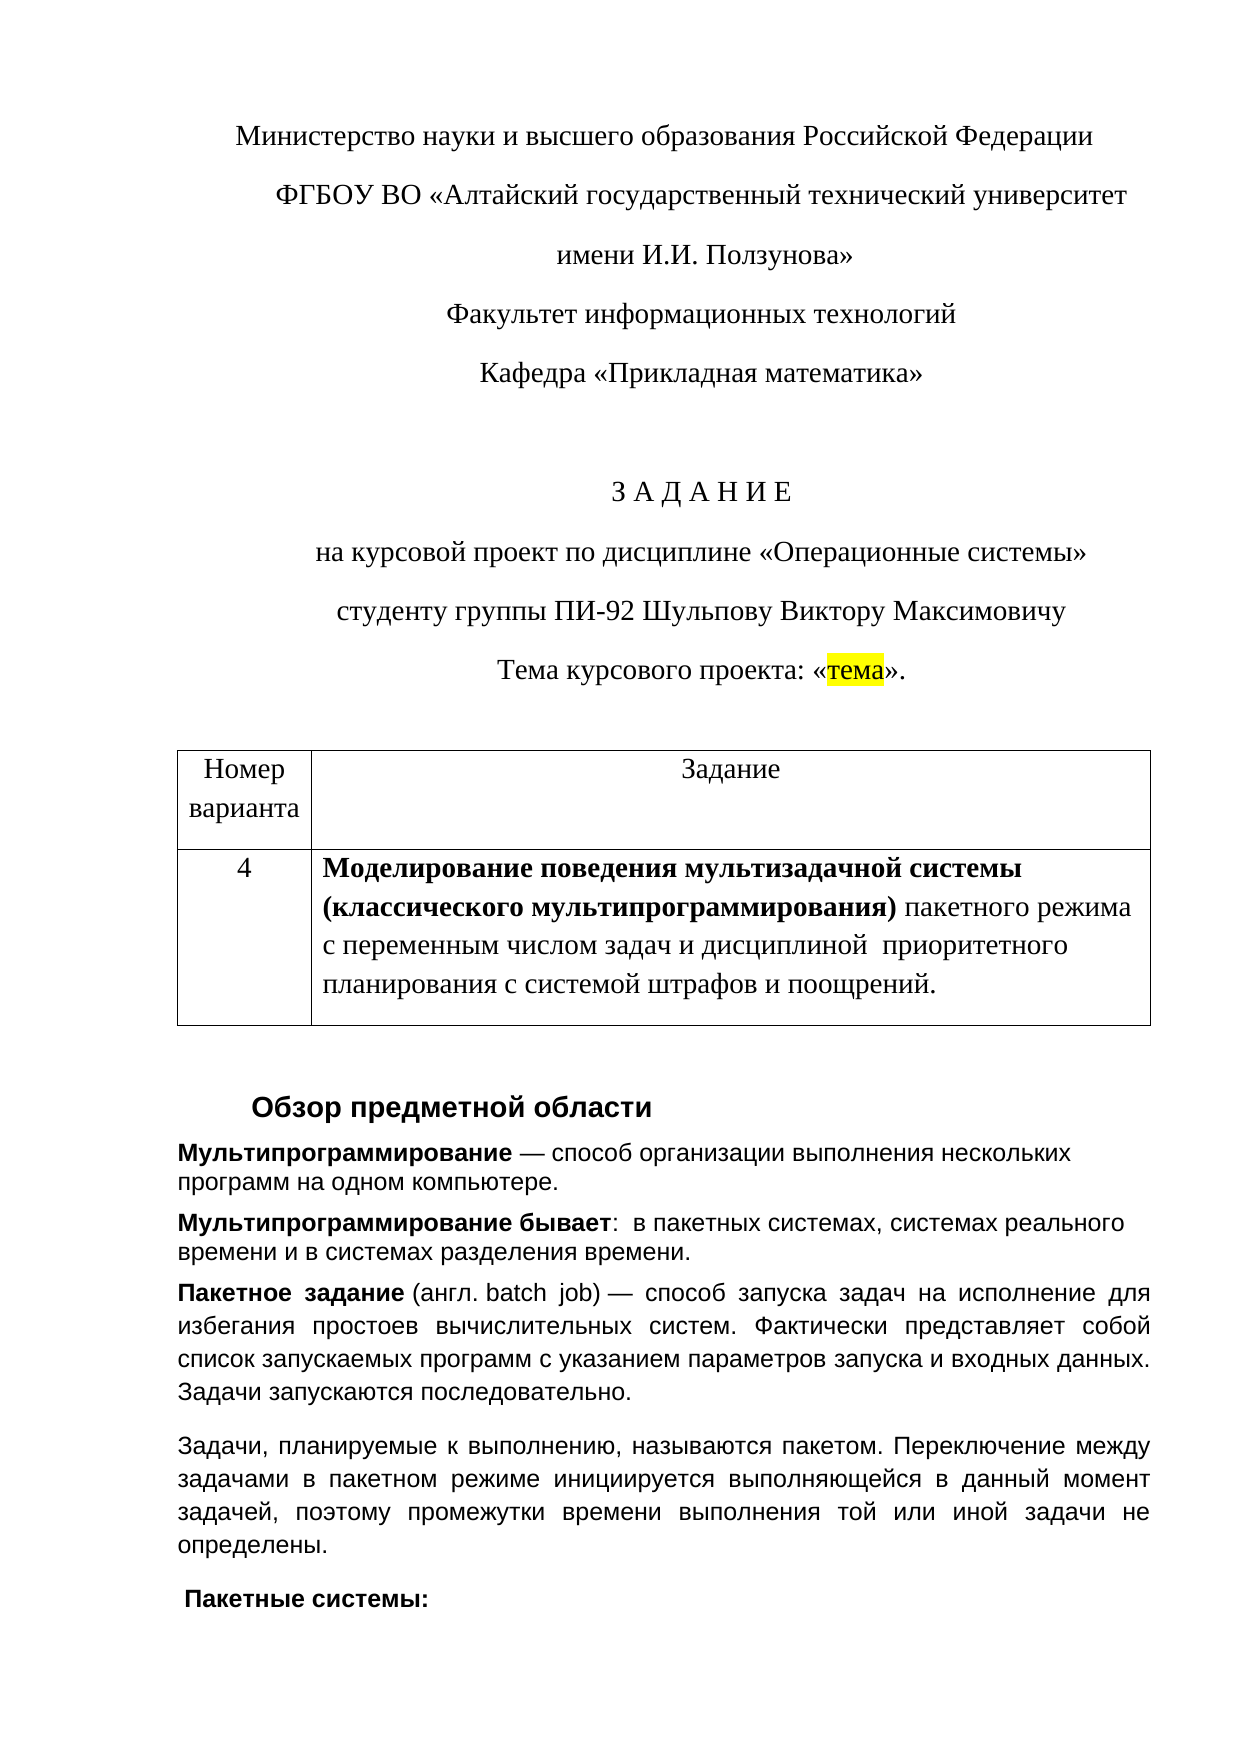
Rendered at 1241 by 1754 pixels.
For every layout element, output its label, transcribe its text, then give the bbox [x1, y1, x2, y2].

text на курсовой проект по дисциплине «Операционные системы» [177, 534, 1152, 567]
text Тема курсового проекта: «тема». [177, 652, 1152, 724]
text Мультипрограммирование бывает: в пакетных системах, системах реального времени и в системах разделения времени. [177, 1208, 1152, 1265]
text Кафедра «Прикладная математика» [177, 356, 1152, 389]
table_header Номер варианта [178, 751, 311, 849]
text Министерство науки и высшего образования Российской Федерации [177, 118, 1152, 152]
text Мультипрограммирование — способ организации выполнения нескольких программ на одном компьютере. [177, 1138, 1152, 1195]
text Пакетное задание (англ. batch job) — способ запуска задач на исполнение для избегания простоев вычислительных систем. Фактически представляет собой список запускаемых программ с указанием параметров запуска и входных данных. Задачи запускаются последовательно. [177, 1278, 1152, 1311]
text Обзор предметной области [177, 1090, 1152, 1123]
text ФГБОУ ВО «Алтайский государственный технический университет [177, 177, 1152, 211]
text Факультет информационных технологий [177, 296, 1152, 330]
text Задачи, планируемые к выполнению, называются пакетом. Переключение между задачами в пакетном режиме инициируется выполняющейся в данный момент задачей, поэтому промежутки времени выполнения той или иной задачи не определены. [177, 1525, 1152, 1558]
text студенту группы ПИ-92 Шульпову Виктору Максимовичу [177, 593, 1152, 627]
table_cell 4 [178, 850, 311, 1025]
text имени И.И. Ползунова» [177, 237, 1152, 270]
table_cell Моделирование поведения мультизадачной системы (классического мультипрограммирования) пакетного режима с переменным числом задач и дисциплиной приоритетного планирования с системой штрафов и поощрений. [312, 850, 1150, 1025]
text Пакетные системы: [177, 1583, 1152, 1612]
table_header Задание [312, 751, 1150, 849]
text З А Д А Н И Е [177, 474, 1152, 508]
text Пакетное задание (англ. batch job) — способ запуска задач на исполнение для избегания простоев вычислительных систем. Фактически представляет собой список запускаемых программ с указанием параметров запуска и входных данных. Задачи запускаются последовательно. [177, 1372, 1152, 1406]
